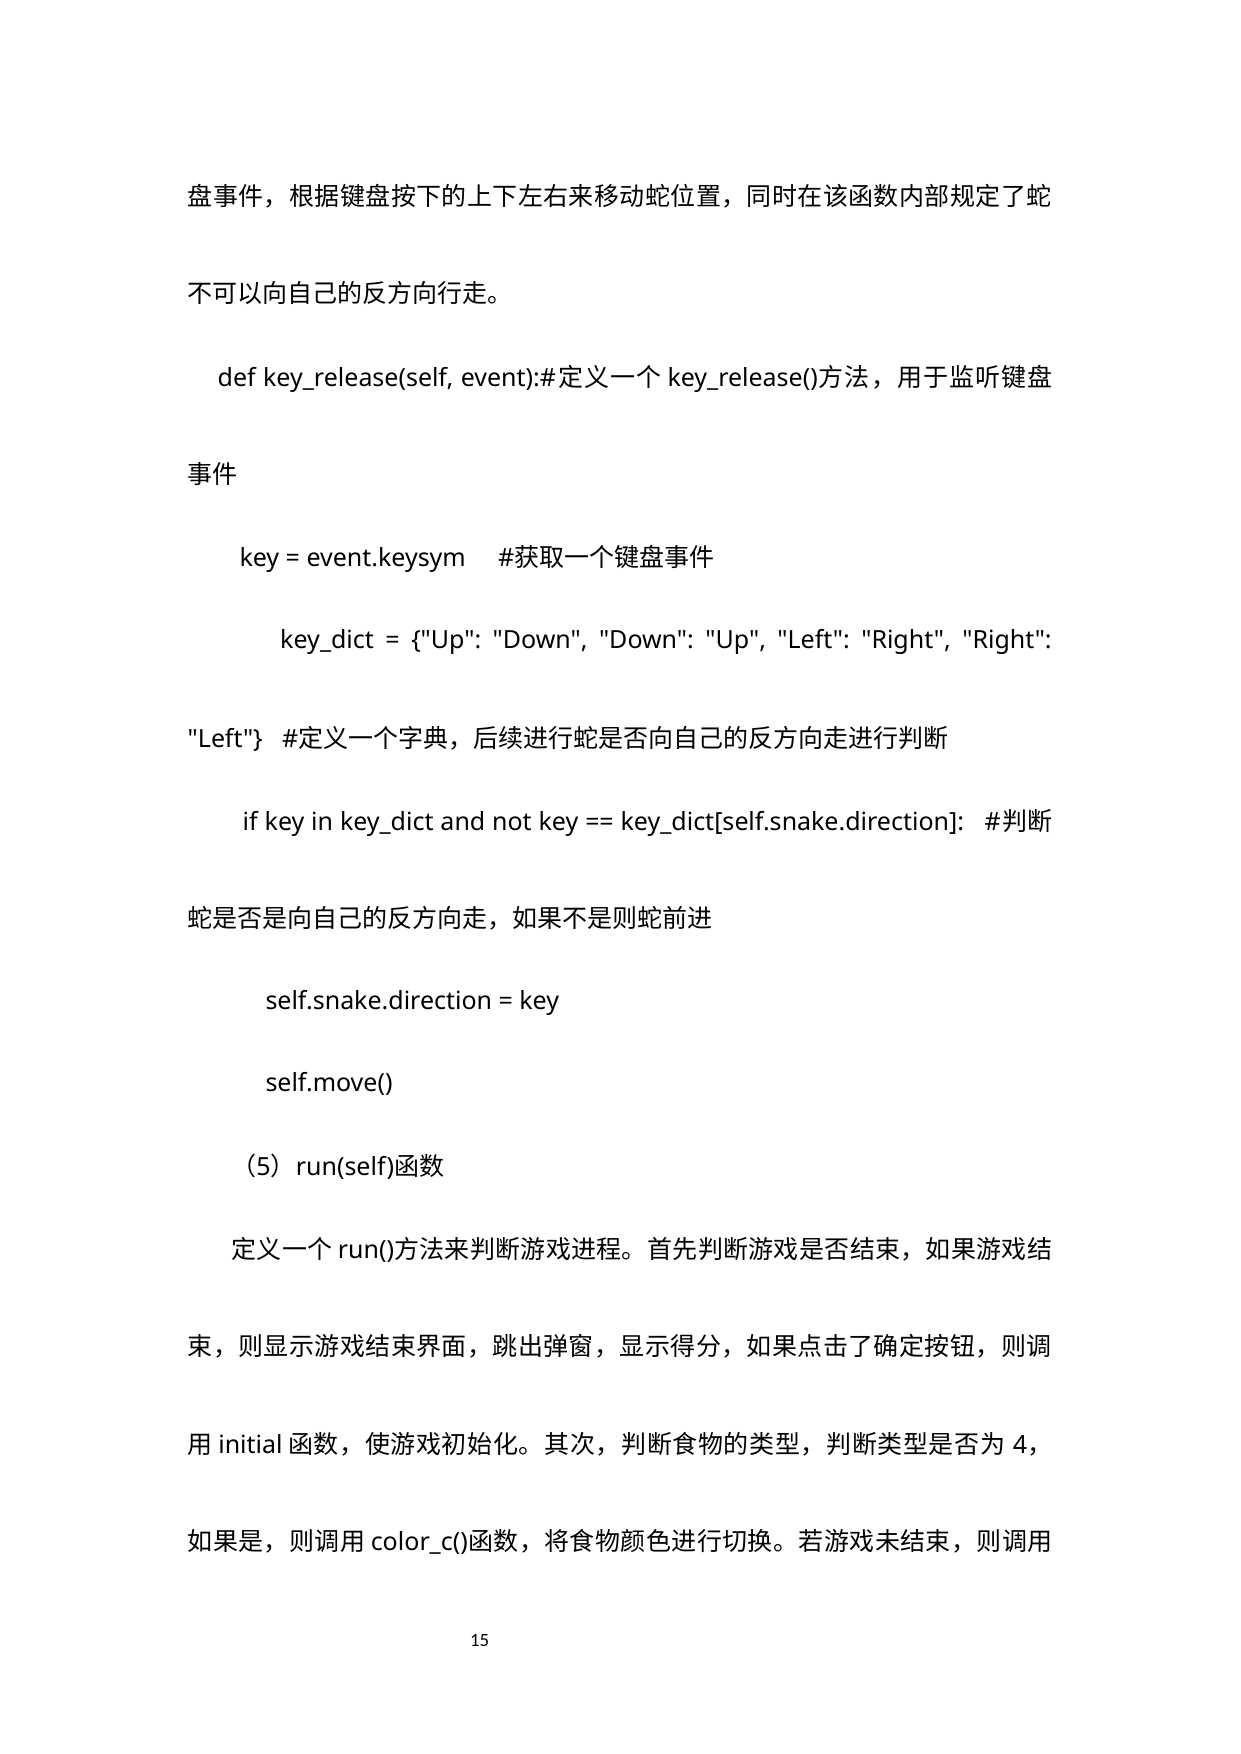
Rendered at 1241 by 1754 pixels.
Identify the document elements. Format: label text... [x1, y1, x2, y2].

text （5）run(self)函数 [187, 1132, 1053, 1197]
text key_dict = {"Up": "Down", "Down": "Up", "Left": "Right", "Right": "Left"} #定义一个字典，后续进行蛇是否向自己的反方向走进行判断 [187, 606, 1053, 769]
text self.move() [187, 1049, 1053, 1114]
text if key in key_dict and not key == key_dict[self.snake.direction]: #判断蛇是否是向自己的反方向走，如果不是则蛇前进 [187, 787, 1053, 949]
text def key_release(self, event):#定义一个key_release()方法，用于监听键盘事件 [187, 343, 1053, 505]
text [187, 162, 1053, 324]
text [187, 1215, 1053, 1572]
text self.snake.direction = key [187, 968, 1053, 1033]
text key = event.keysym #获取一个键盘事件 [187, 523, 1053, 588]
